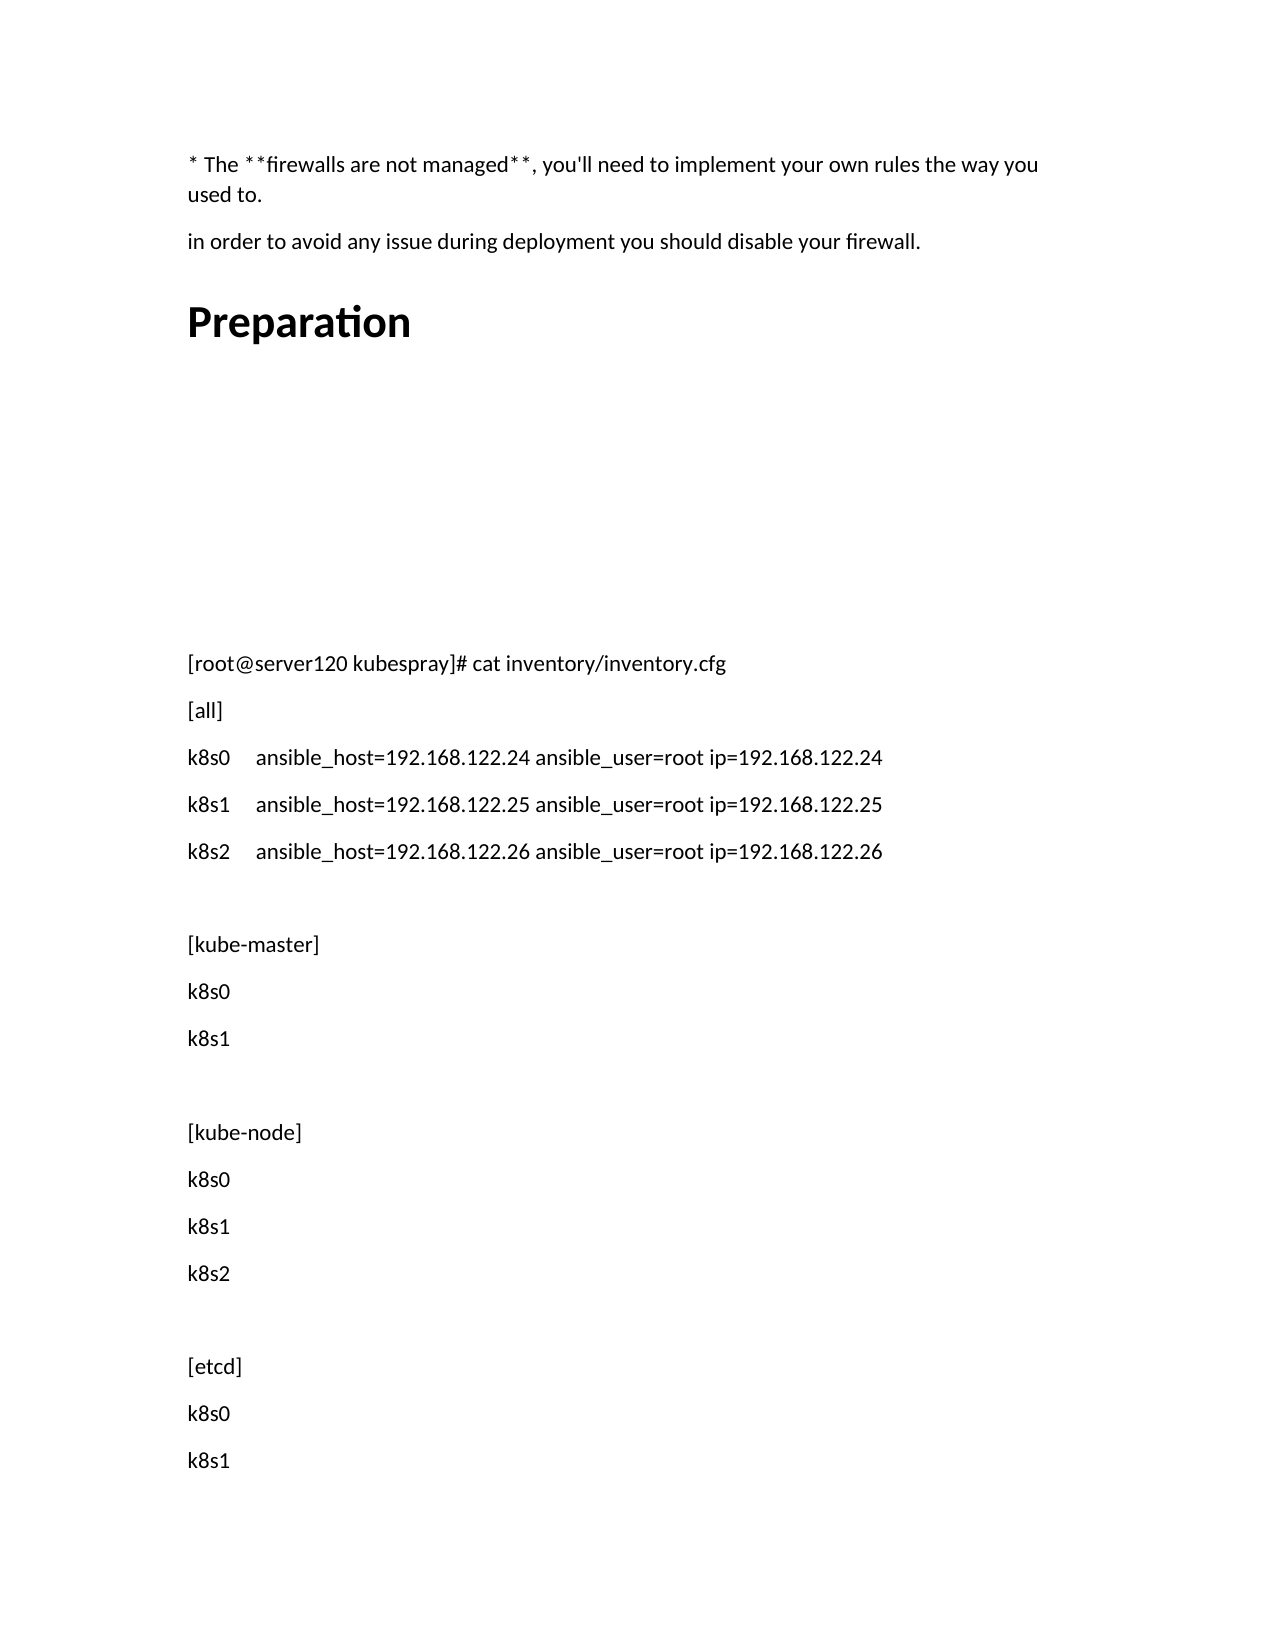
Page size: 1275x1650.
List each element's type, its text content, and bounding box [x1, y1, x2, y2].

text k8s0 [187, 1399, 1087, 1427]
text k8s1 [187, 1024, 1087, 1052]
text * The **firewalls are not managed**, you'll need to implement your own rules the way you used to. [187, 150, 1087, 208]
text k8s2 ansible_host=192.168.122.26 ansible_user=root ip=192.168.122.26 [187, 837, 1087, 865]
subtitle Preparation [187, 293, 1087, 349]
text [kube-master] [187, 931, 1087, 959]
text k8s2 [187, 1259, 1087, 1287]
text k8s1 [187, 1446, 1087, 1474]
text [kube-node] [187, 1118, 1087, 1146]
text [etcd] [187, 1352, 1087, 1381]
text [all] [187, 696, 1087, 724]
text k8s0 ansible_host=192.168.122.24 ansible_user=root ip=192.168.122.24 [187, 743, 1087, 771]
text k8s0 [187, 1165, 1087, 1193]
text [root@server120 kubespray]# cat inventory/inventory.cfg [187, 649, 1087, 677]
text in order to avoid any issue during deployment you should disable your firewall. [187, 227, 1087, 255]
text k8s0 [187, 977, 1087, 1006]
text k8s1 ansible_host=192.168.122.25 ansible_user=root ip=192.168.122.25 [187, 790, 1087, 818]
text k8s1 [187, 1212, 1087, 1240]
